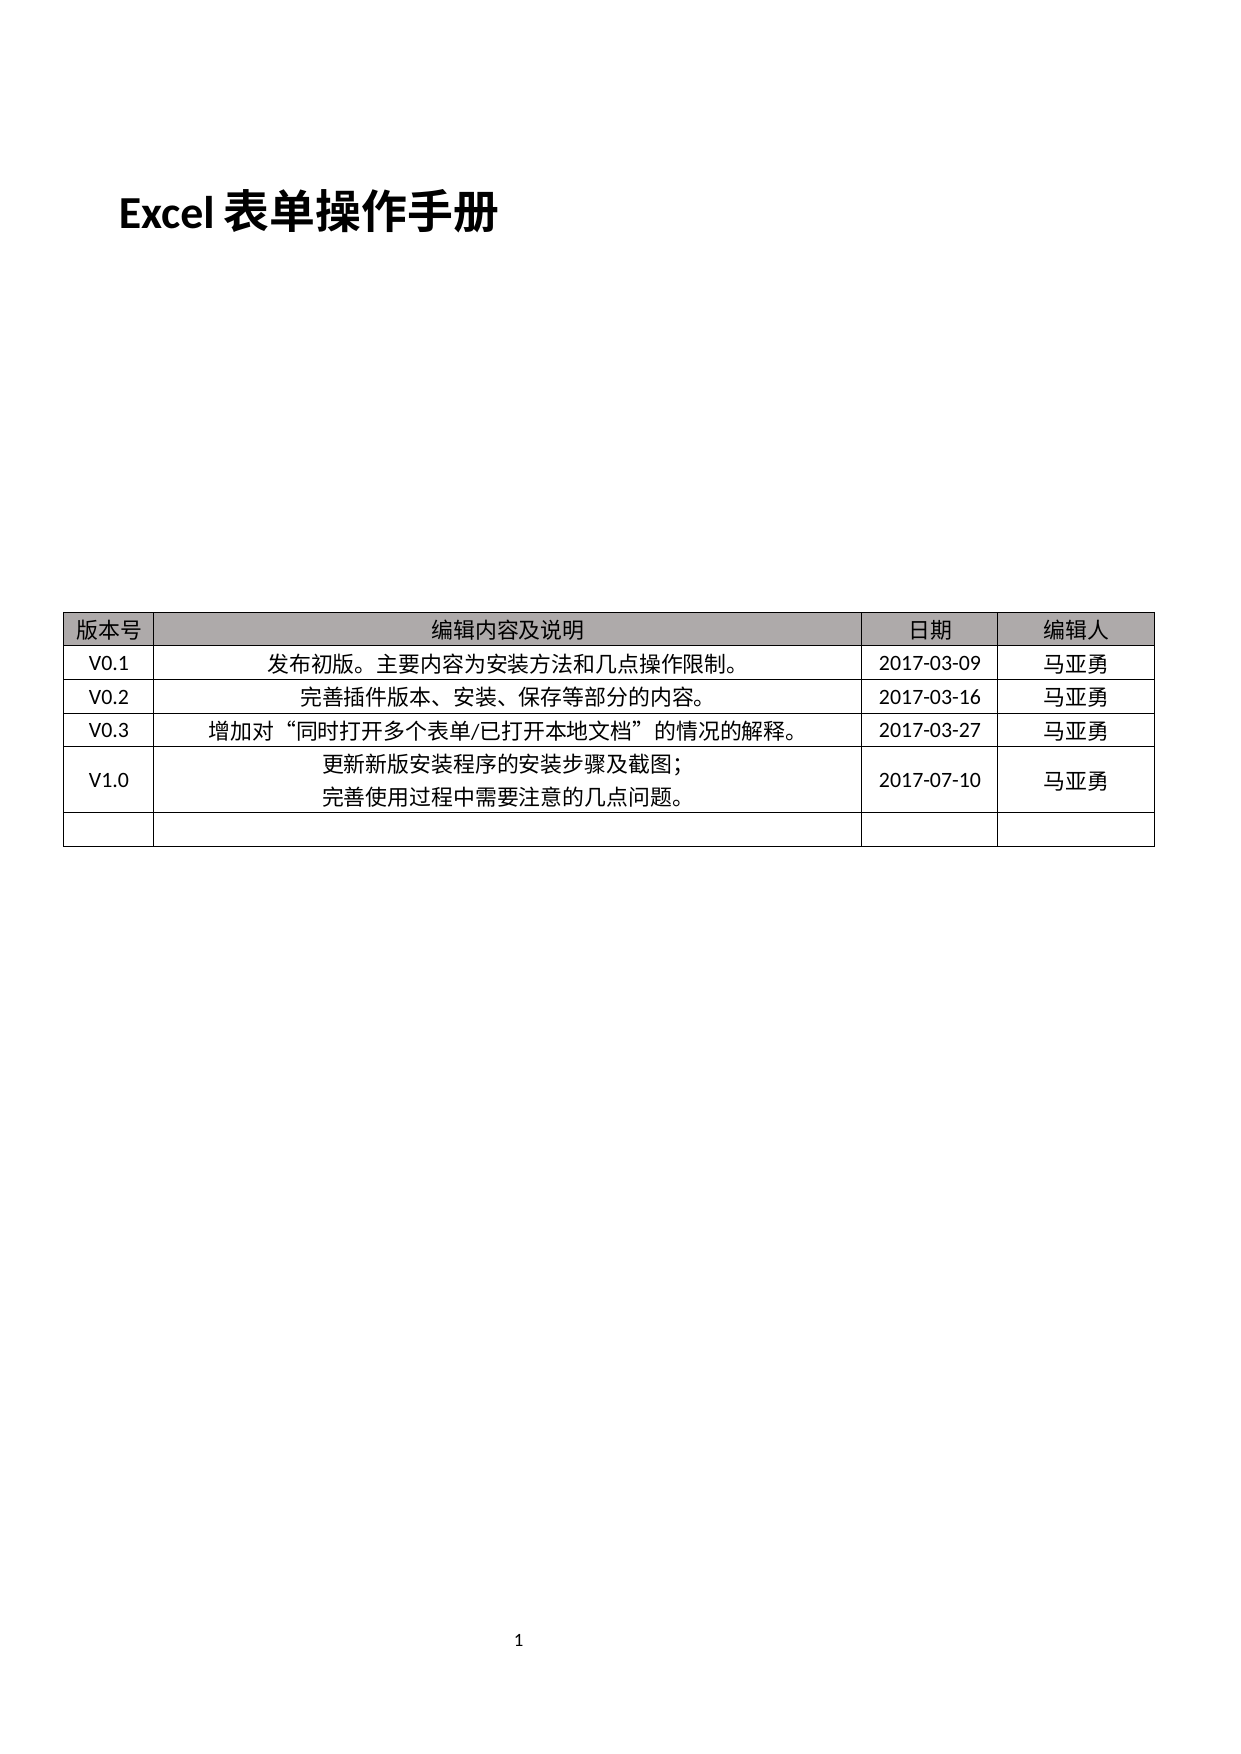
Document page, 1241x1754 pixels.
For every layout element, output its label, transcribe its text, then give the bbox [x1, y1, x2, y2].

table_cell 2017-03-09 [862, 646, 997, 679]
table_cell [154, 813, 861, 846]
table_cell 更新新版安装程序的安装步骤及截图； 完善使用过程中需要注意的几点问题。 [154, 747, 861, 812]
table_header 日期 [862, 613, 997, 645]
table_cell 2017-03-16 [862, 680, 997, 712]
table_cell 2017-03-27 [862, 714, 997, 746]
table_cell 发布初版。主要内容为安装方法和几点操作限制。 [154, 646, 861, 679]
table_cell V1.0 [64, 747, 153, 812]
table_cell 马亚勇 [998, 714, 1154, 746]
table_cell 增加对“同时打开多个表单/已打开本地文档”的情况的解释。 [154, 714, 861, 746]
table_cell 马亚勇 [998, 680, 1154, 712]
table_cell [862, 813, 997, 846]
table_cell 完善插件版本、安装、保存等部分的内容。 [154, 680, 861, 712]
table_cell V0.2 [64, 680, 153, 712]
table_cell [64, 813, 153, 846]
table_cell V0.1 [64, 646, 153, 679]
table_header 版本号 [64, 613, 153, 645]
table_cell 马亚勇 [998, 646, 1154, 679]
table_cell 马亚勇 [998, 747, 1154, 812]
table_header 编辑人 [998, 613, 1154, 645]
table_cell V0.3 [64, 714, 153, 746]
table_cell [998, 813, 1154, 846]
table_header 编辑内容及说明 [154, 613, 861, 645]
table_cell 2017-07-10 [862, 747, 997, 812]
subtitle Excel表单操作手册 [119, 159, 1165, 257]
